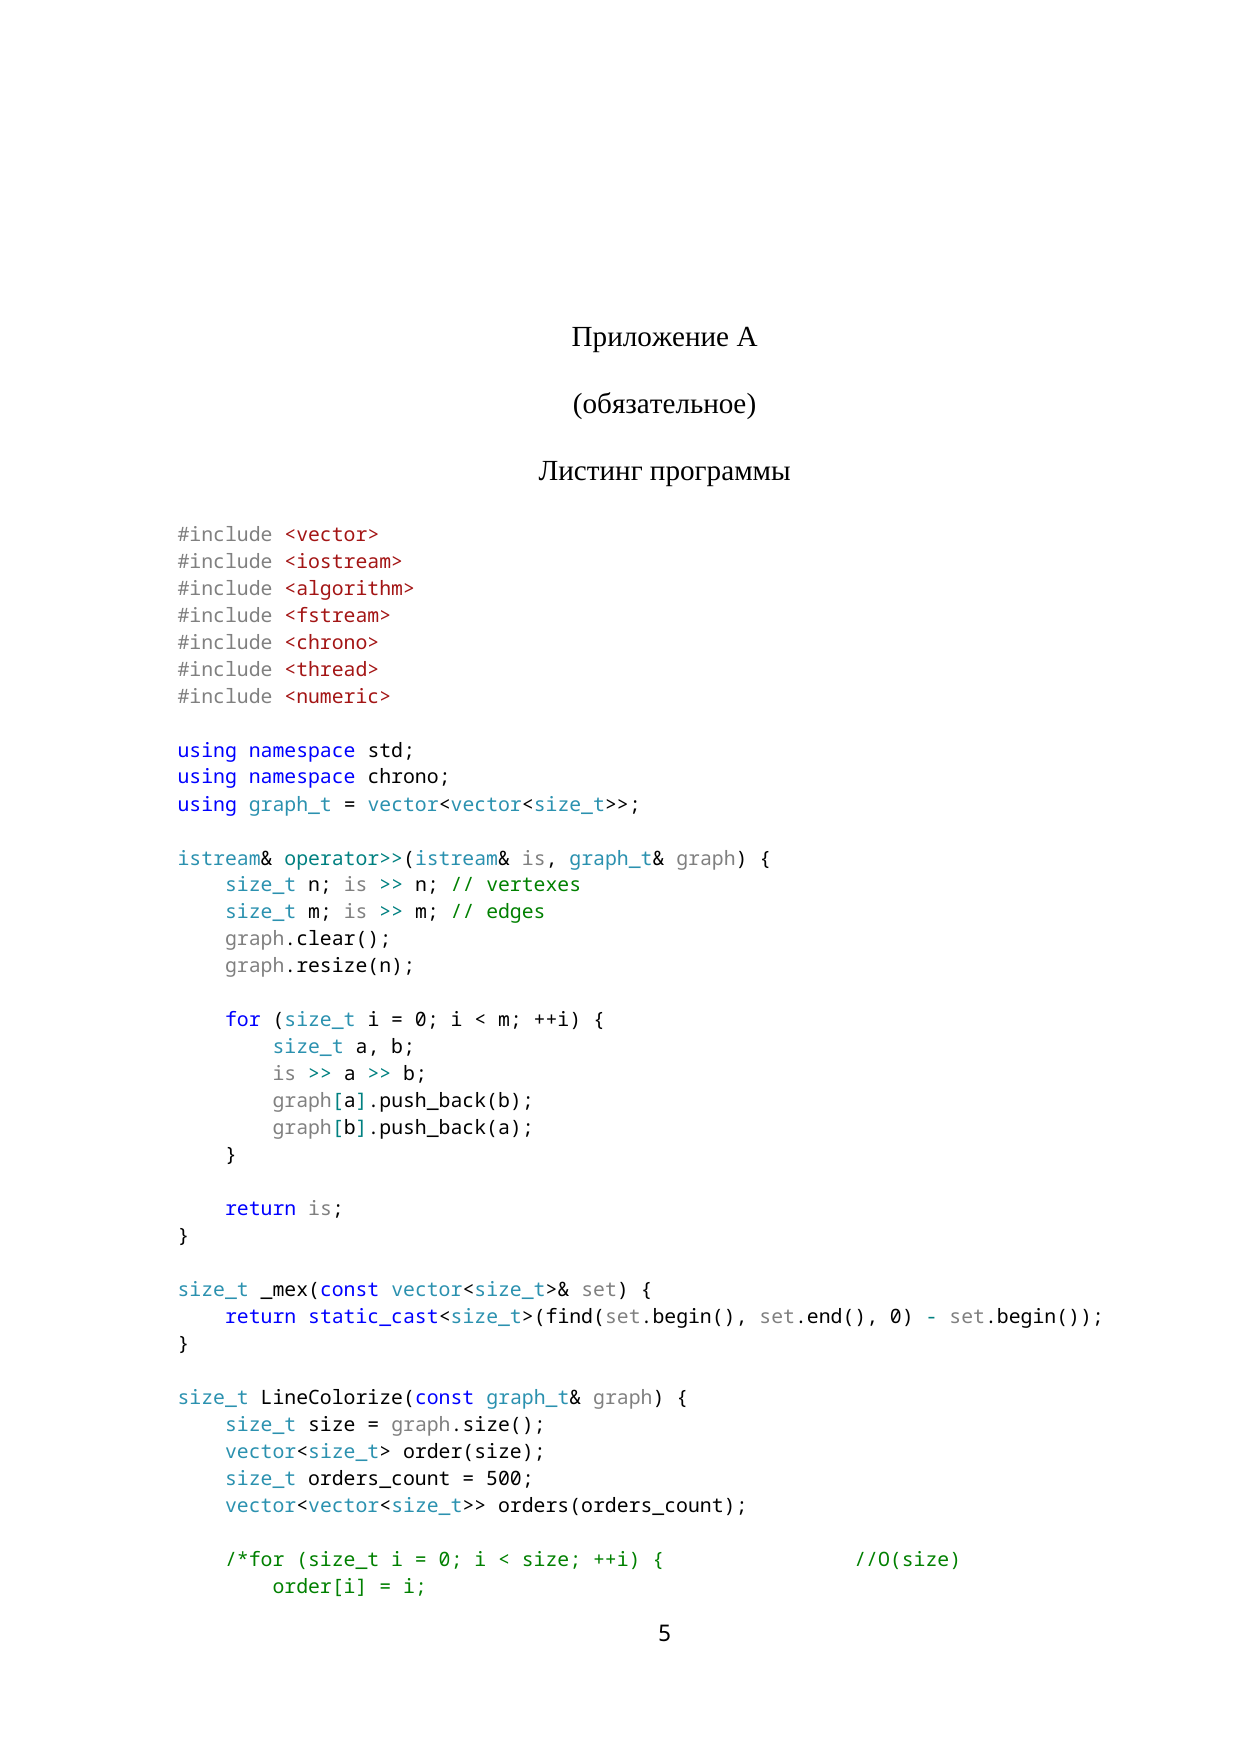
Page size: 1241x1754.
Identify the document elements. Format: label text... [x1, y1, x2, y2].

text graph[a].push_back(b); [177, 1087, 1152, 1113]
text is >> a >> b; [177, 1059, 1152, 1087]
text } [177, 1329, 1152, 1356]
text istream& operator>>(istream& is, graph_t& graph) { [177, 844, 1152, 871]
text #include <thread> [177, 655, 1152, 682]
text size_t m; is >> m; // edges [177, 898, 1152, 925]
text #include <numeric> [177, 682, 1152, 709]
text size_t LineColorize(const graph_t& graph) { [177, 1383, 1152, 1410]
text #include <iostream> [177, 547, 1152, 574]
text using namespace chrono; [177, 763, 1152, 790]
text (обязательное) [177, 386, 1152, 419]
text using namespace std; [177, 736, 1152, 763]
text order[i] = i; [177, 1572, 1152, 1599]
text #include <algorithm> [177, 574, 1152, 601]
text /*for (size_t i = 0; i < size; ++i) { //O(size) [177, 1545, 1152, 1572]
text size_t size = graph.size(); [177, 1410, 1152, 1437]
text #include <fstream> [177, 601, 1152, 628]
text size_t a, b; [177, 1033, 1152, 1059]
text Листинг программы [177, 453, 1152, 487]
text Приложение А [177, 319, 1152, 353]
text } [177, 1141, 1152, 1167]
text return is; [177, 1194, 1152, 1221]
text vector<vector<size_t>> orders(orders_count); [177, 1491, 1152, 1518]
text size_t n; is >> n; // vertexes [177, 871, 1152, 898]
text vector<size_t> order(size); [177, 1437, 1152, 1464]
text graph.clear(); [177, 925, 1152, 952]
text graph.resize(n); [177, 952, 1152, 979]
text } [177, 1221, 1152, 1248]
text size_t _mex(const vector<size_t>& set) { [177, 1275, 1152, 1302]
text #include <vector> [177, 520, 1152, 547]
text graph[b].push_back(a); [177, 1113, 1152, 1141]
text size_t orders_count = 500; [177, 1464, 1152, 1491]
text for (size_t i = 0; i < m; ++i) { [177, 1006, 1152, 1033]
text return static_cast<size_t>(find(set.begin(), set.end(), 0) - set.begin()); [177, 1302, 1152, 1329]
text using graph_t = vector<vector<size_t>>; [177, 790, 1152, 817]
text #include <chrono> [177, 628, 1152, 655]
